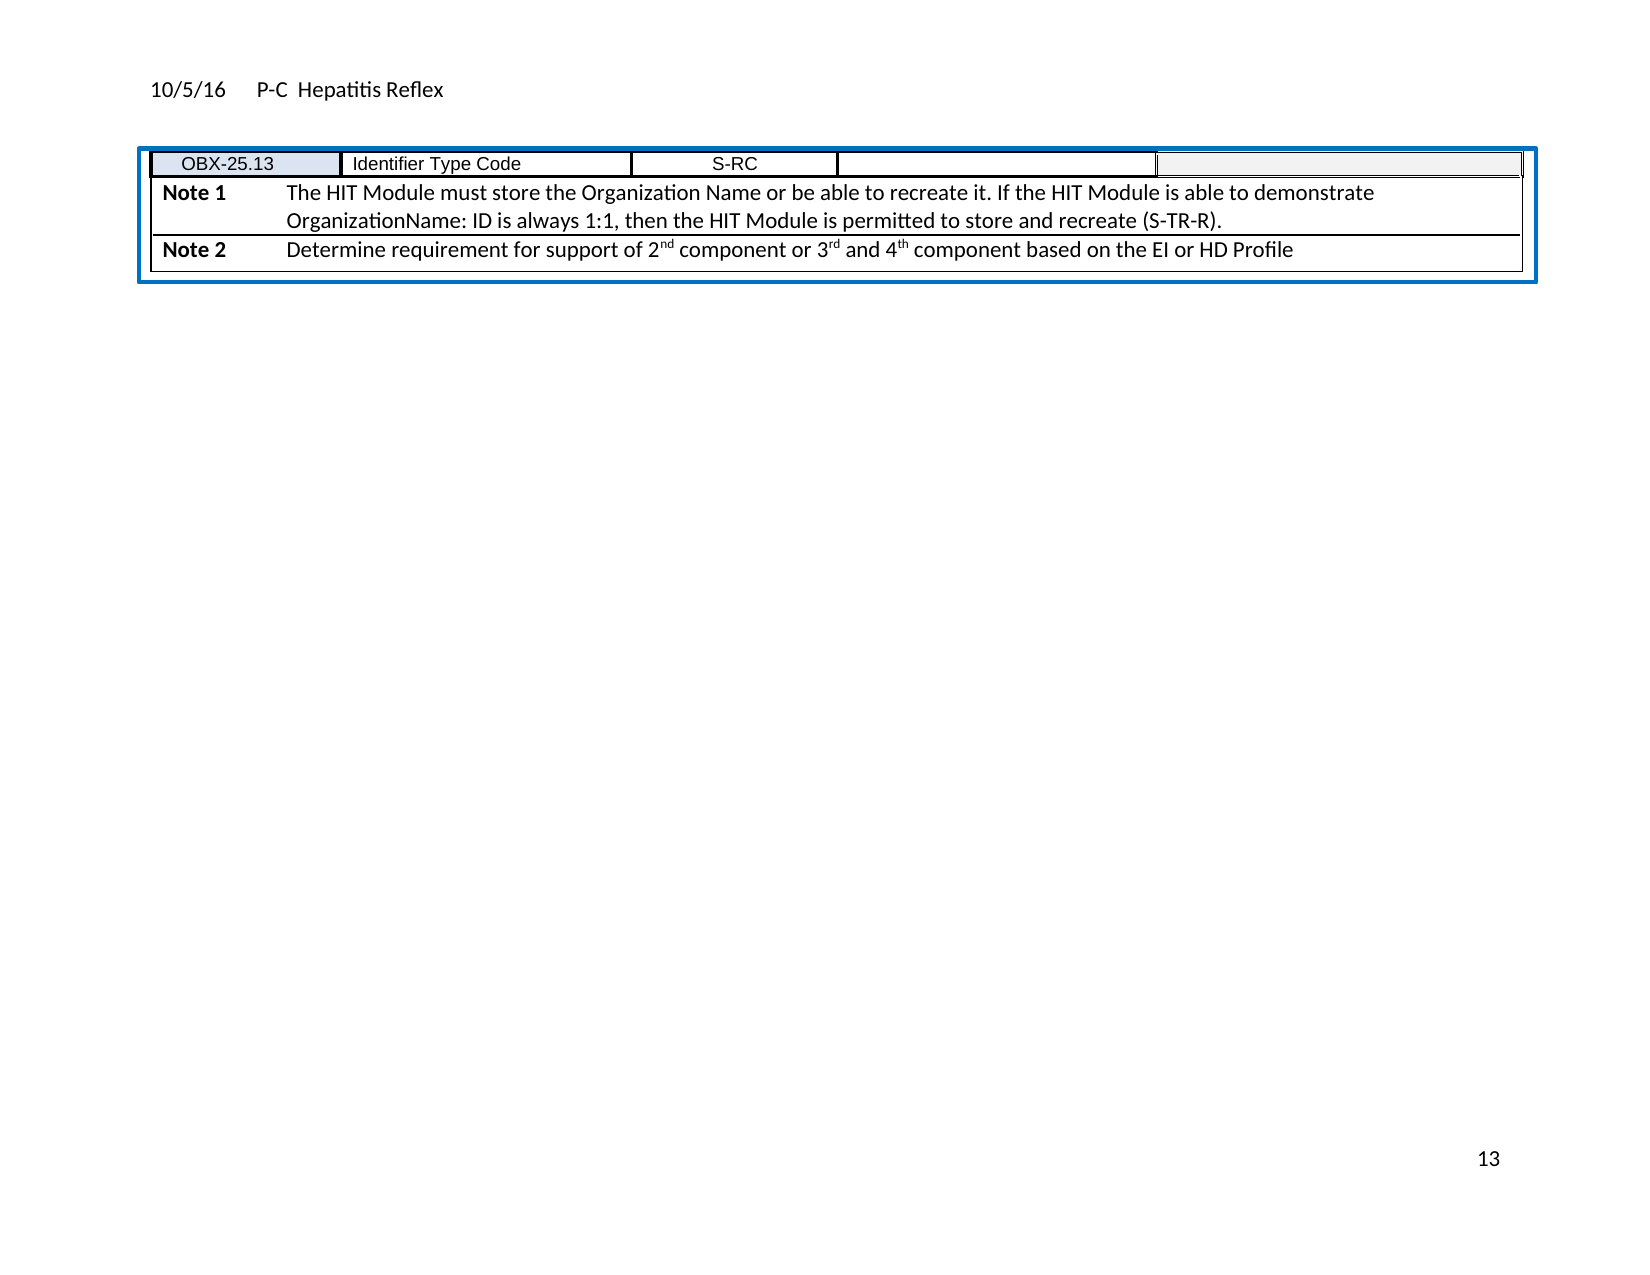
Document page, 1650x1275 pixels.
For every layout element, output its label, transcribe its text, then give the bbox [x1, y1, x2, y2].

table_cell Note 1 [152, 178, 275, 234]
table_cell Determine requirement for support of 2nd component or 3rd and 4th component based on the EI or HD Profile [275, 234, 1522, 271]
table_cell S-RC [633, 153, 836, 175]
table_cell OBX-25.13 [153, 153, 339, 175]
table_cell Note 2 [152, 234, 275, 271]
table_cell Identifier Type Code [343, 153, 630, 175]
table_cell [839, 153, 1155, 175]
table_cell The HIT Module must store the Organization Name or be able to recreate it. If the HIT Module is able to demonstrate OrganizationName: ID is always 1:1, then the HIT Module is permitted to store and recreate (S-TR-R). [275, 175, 1522, 234]
table_cell [1156, 153, 1521, 175]
